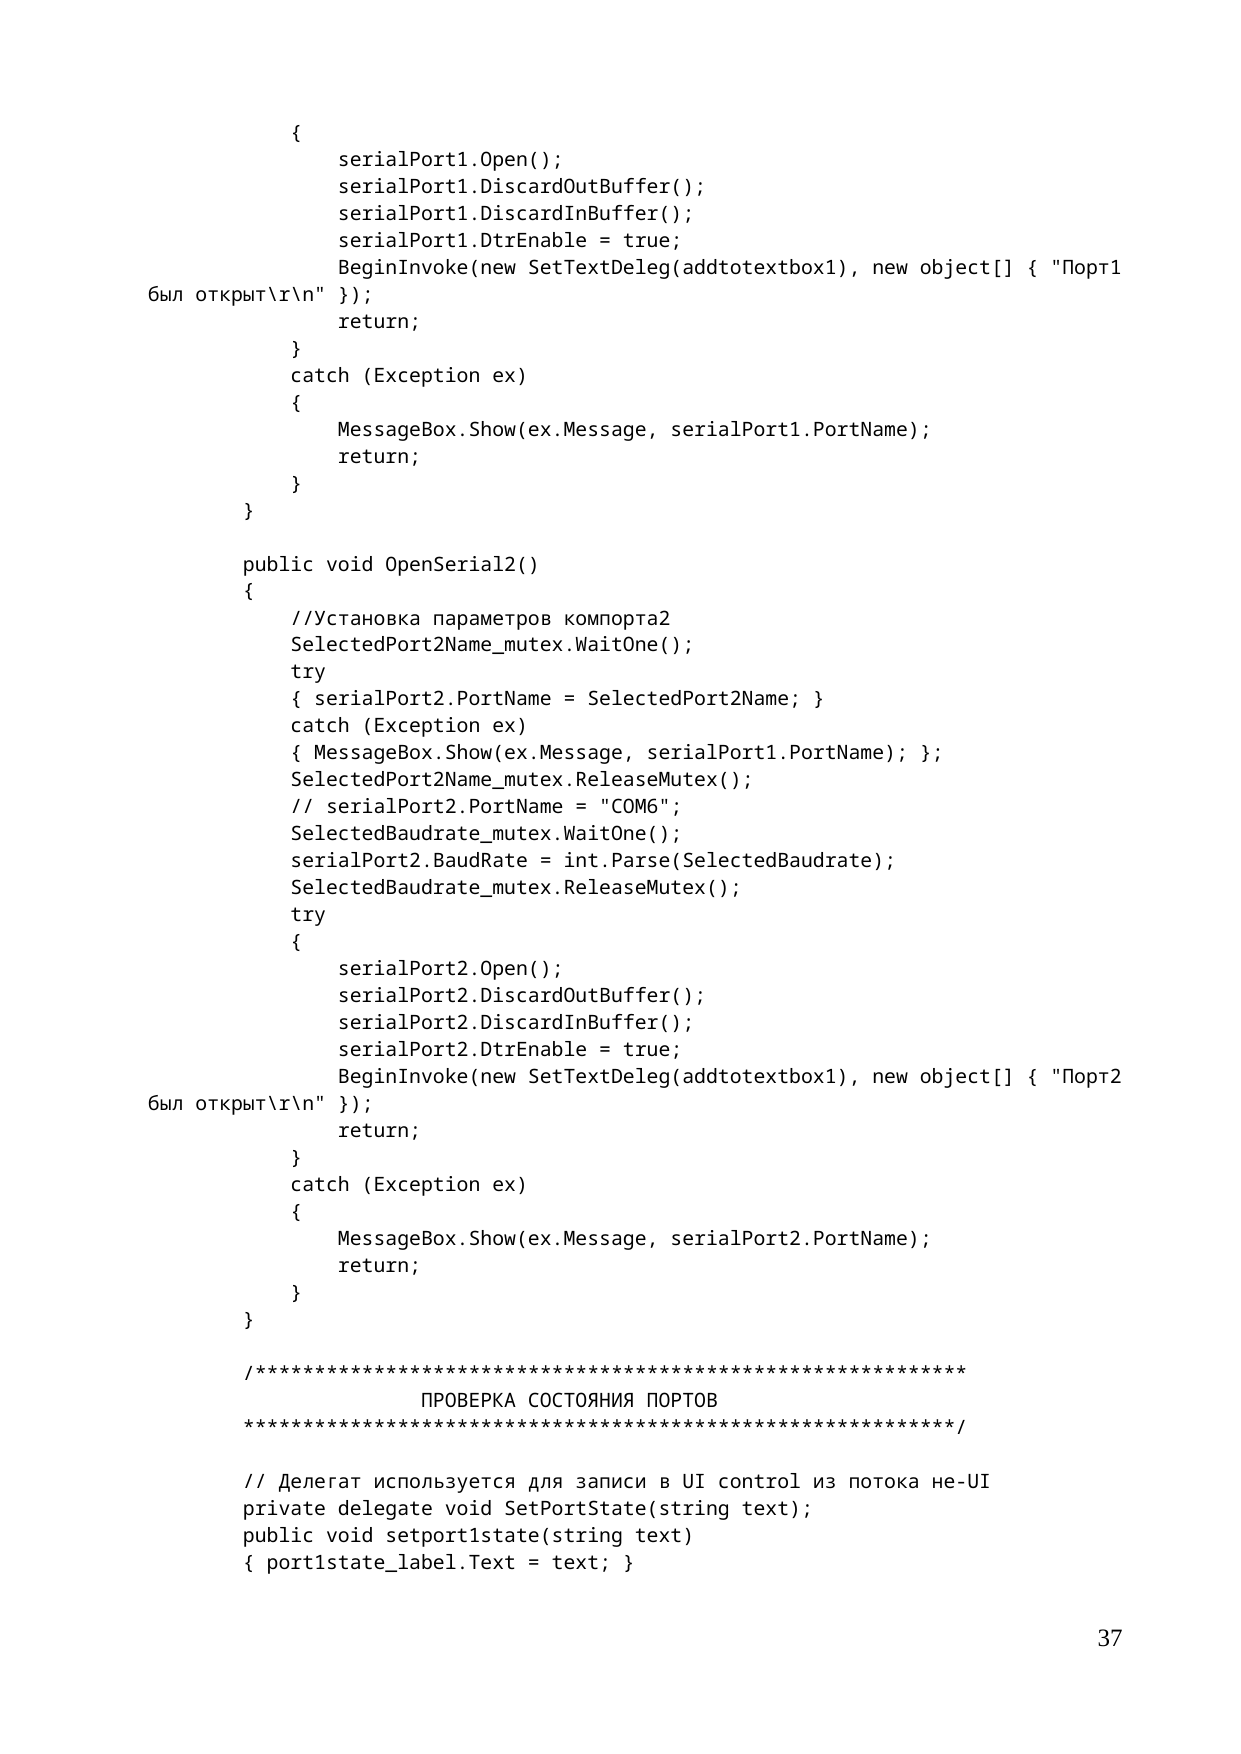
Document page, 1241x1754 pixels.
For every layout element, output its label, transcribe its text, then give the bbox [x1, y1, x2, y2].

text { [148, 1197, 1122, 1224]
text /************************************************************ [148, 1359, 1122, 1386]
text serialPort2.Open(); [148, 954, 1122, 981]
text serialPort1.DiscardOutBuffer(); [148, 172, 1122, 199]
text { [148, 927, 1122, 954]
text MessageBox.Show(ex.Message, serialPort1.PortName); [148, 415, 1122, 442]
text return; [148, 1251, 1122, 1278]
text // Делегат используется для записи в UI control из потока не-UI [148, 1467, 1122, 1494]
text { port1state_label.Text = text; } [148, 1548, 1122, 1575]
text // serialPort2.PortName = "COM6"; [148, 793, 1122, 819]
text public void OpenSerial2() [148, 550, 1122, 577]
text { [148, 577, 1122, 604]
text private delegate void SetPortState(string text); [148, 1494, 1122, 1521]
text return; [148, 442, 1122, 469]
text serialPort2.DiscardOutBuffer(); [148, 981, 1122, 1008]
text catch (Exception ex) [148, 1170, 1122, 1197]
text } [148, 469, 1122, 496]
text SelectedPort2Name_mutex.WaitOne(); [148, 631, 1122, 658]
text try [148, 901, 1122, 927]
text } [148, 334, 1122, 361]
text } [148, 1305, 1122, 1332]
text BeginInvoke(new SetTextDeleg(addtotextbox1), new object[] { "Порт2 был открыт\r\n" }); [148, 1062, 1122, 1116]
text serialPort1.Open(); [148, 145, 1122, 172]
text serialPort2.DtrEnable = true; [148, 1035, 1122, 1062]
text ************************************************************/ [148, 1413, 1122, 1440]
text MessageBox.Show(ex.Message, serialPort2.PortName); [148, 1224, 1122, 1251]
text catch (Exception ex) [148, 712, 1122, 739]
text BeginInvoke(new SetTextDeleg(addtotextbox1), new object[] { "Порт1 был открыт\r\n" }); [148, 253, 1122, 307]
text } [148, 1143, 1122, 1170]
text } [148, 496, 1122, 523]
text try [148, 658, 1122, 685]
text SelectedBaudrate_mutex.ReleaseMutex(); [148, 873, 1122, 901]
text serialPort2.DiscardInBuffer(); [148, 1008, 1122, 1035]
text SelectedBaudrate_mutex.WaitOne(); [148, 819, 1122, 847]
text } [148, 1278, 1122, 1305]
text //Установка параметров компорта2 [148, 604, 1122, 631]
text public void setport1state(string text) [148, 1521, 1122, 1548]
text return; [148, 307, 1122, 334]
text serialPort1.DtrEnable = true; [148, 226, 1122, 253]
text { MessageBox.Show(ex.Message, serialPort1.PortName); }; [148, 739, 1122, 766]
text catch (Exception ex) [148, 361, 1122, 388]
text { [148, 118, 1122, 145]
text return; [148, 1116, 1122, 1143]
text serialPort1.DiscardInBuffer(); [148, 199, 1122, 226]
text { serialPort2.PortName = SelectedPort2Name; } [148, 685, 1122, 712]
text { [148, 388, 1122, 415]
text ПРОВЕРКА СОСТОЯНИЯ ПОРТОВ [148, 1386, 1122, 1413]
text SelectedPort2Name_mutex.ReleaseMutex(); [148, 766, 1122, 793]
text serialPort2.BaudRate = int.Parse(SelectedBaudrate); [148, 847, 1122, 873]
